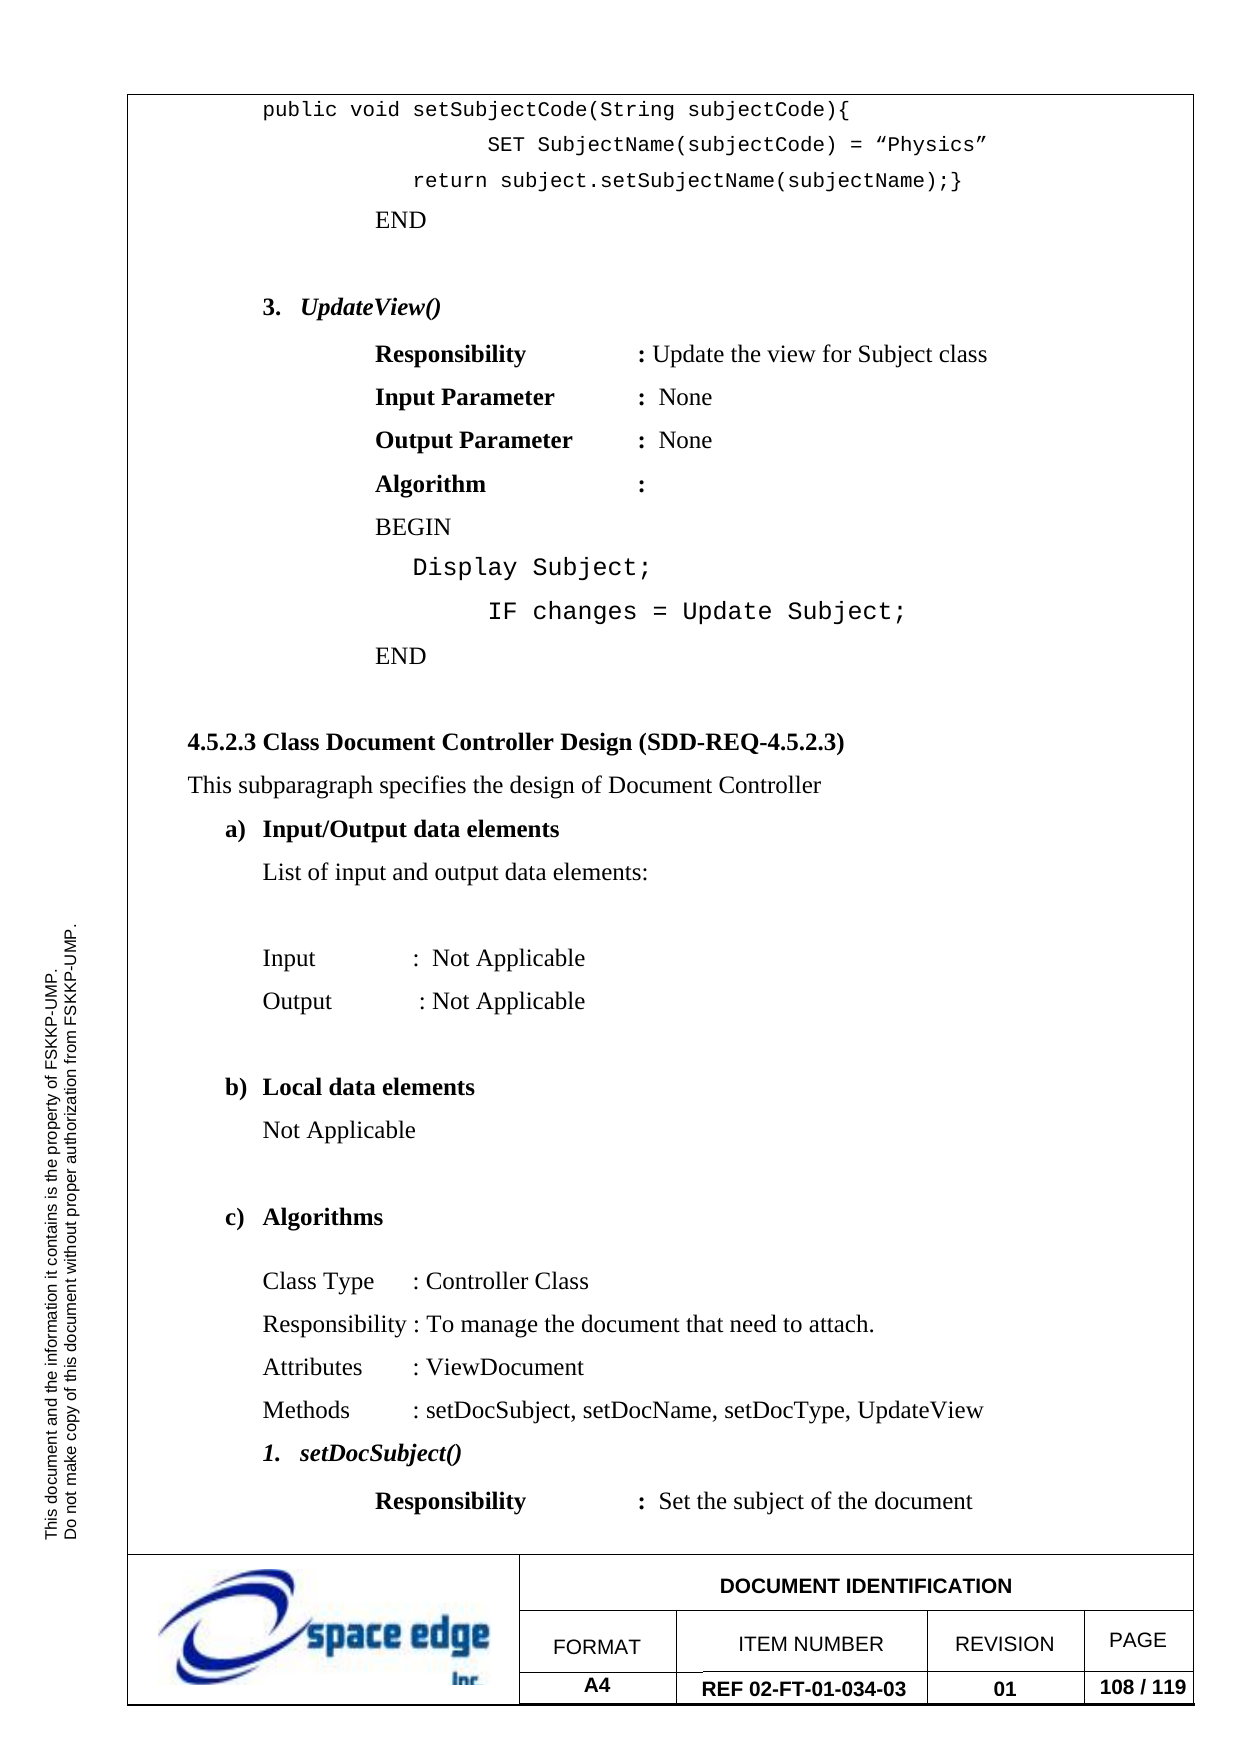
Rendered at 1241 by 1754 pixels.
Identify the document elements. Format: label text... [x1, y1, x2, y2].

list setDocSubject() [262, 1438, 1053, 1467]
list Input/Output data elements [225, 814, 1053, 842]
text END [375, 205, 1053, 234]
text Responsibility : Update the view for Subject class [375, 339, 1125, 368]
text public void setSubjectCode(String subjectCode){ [262, 99, 1053, 123]
text END [375, 641, 1053, 670]
text This subparagraph specifies the design of Document Controller [187, 771, 1053, 799]
list Input : Not Applicable [262, 943, 1053, 972]
list Not Applicable [262, 1116, 1053, 1144]
picture [157, 1569, 491, 1685]
text Responsibility : Set the subject of the document [375, 1486, 1125, 1515]
text Input Parameter : None [300, 382, 1053, 411]
text Responsibility : To manage the document that need to attach. [262, 1309, 1053, 1338]
text Display Subject; [375, 555, 1053, 583]
text Algorithm : [375, 469, 1053, 497]
list List of input and output data elements: [262, 857, 1053, 886]
text Output Parameter : None [375, 426, 1053, 454]
text BEGIN [375, 512, 1053, 541]
text SET SubjectName(subjectCode) = “Physics” [262, 134, 1053, 158]
text Methods : setDocSubject, setDocName, setDocType, UpdateView [262, 1395, 1115, 1424]
list Algorithms [225, 1202, 1053, 1231]
text return subject.setSubjectName(subjectName);} [375, 170, 1053, 193]
list UpdateView() [262, 292, 1053, 320]
list Output : Not Applicable [262, 986, 1053, 1015]
text IF changes = Update Subject; [375, 599, 1053, 627]
text Class Type : Controller Class [187, 1266, 1053, 1294]
text Attributes : ViewDocument [187, 1352, 1053, 1381]
list Local data elements [225, 1072, 1053, 1101]
text 4.5.2.3 Class Document Controller Design (SDD-REQ-4.5.2.3) [187, 727, 1053, 756]
